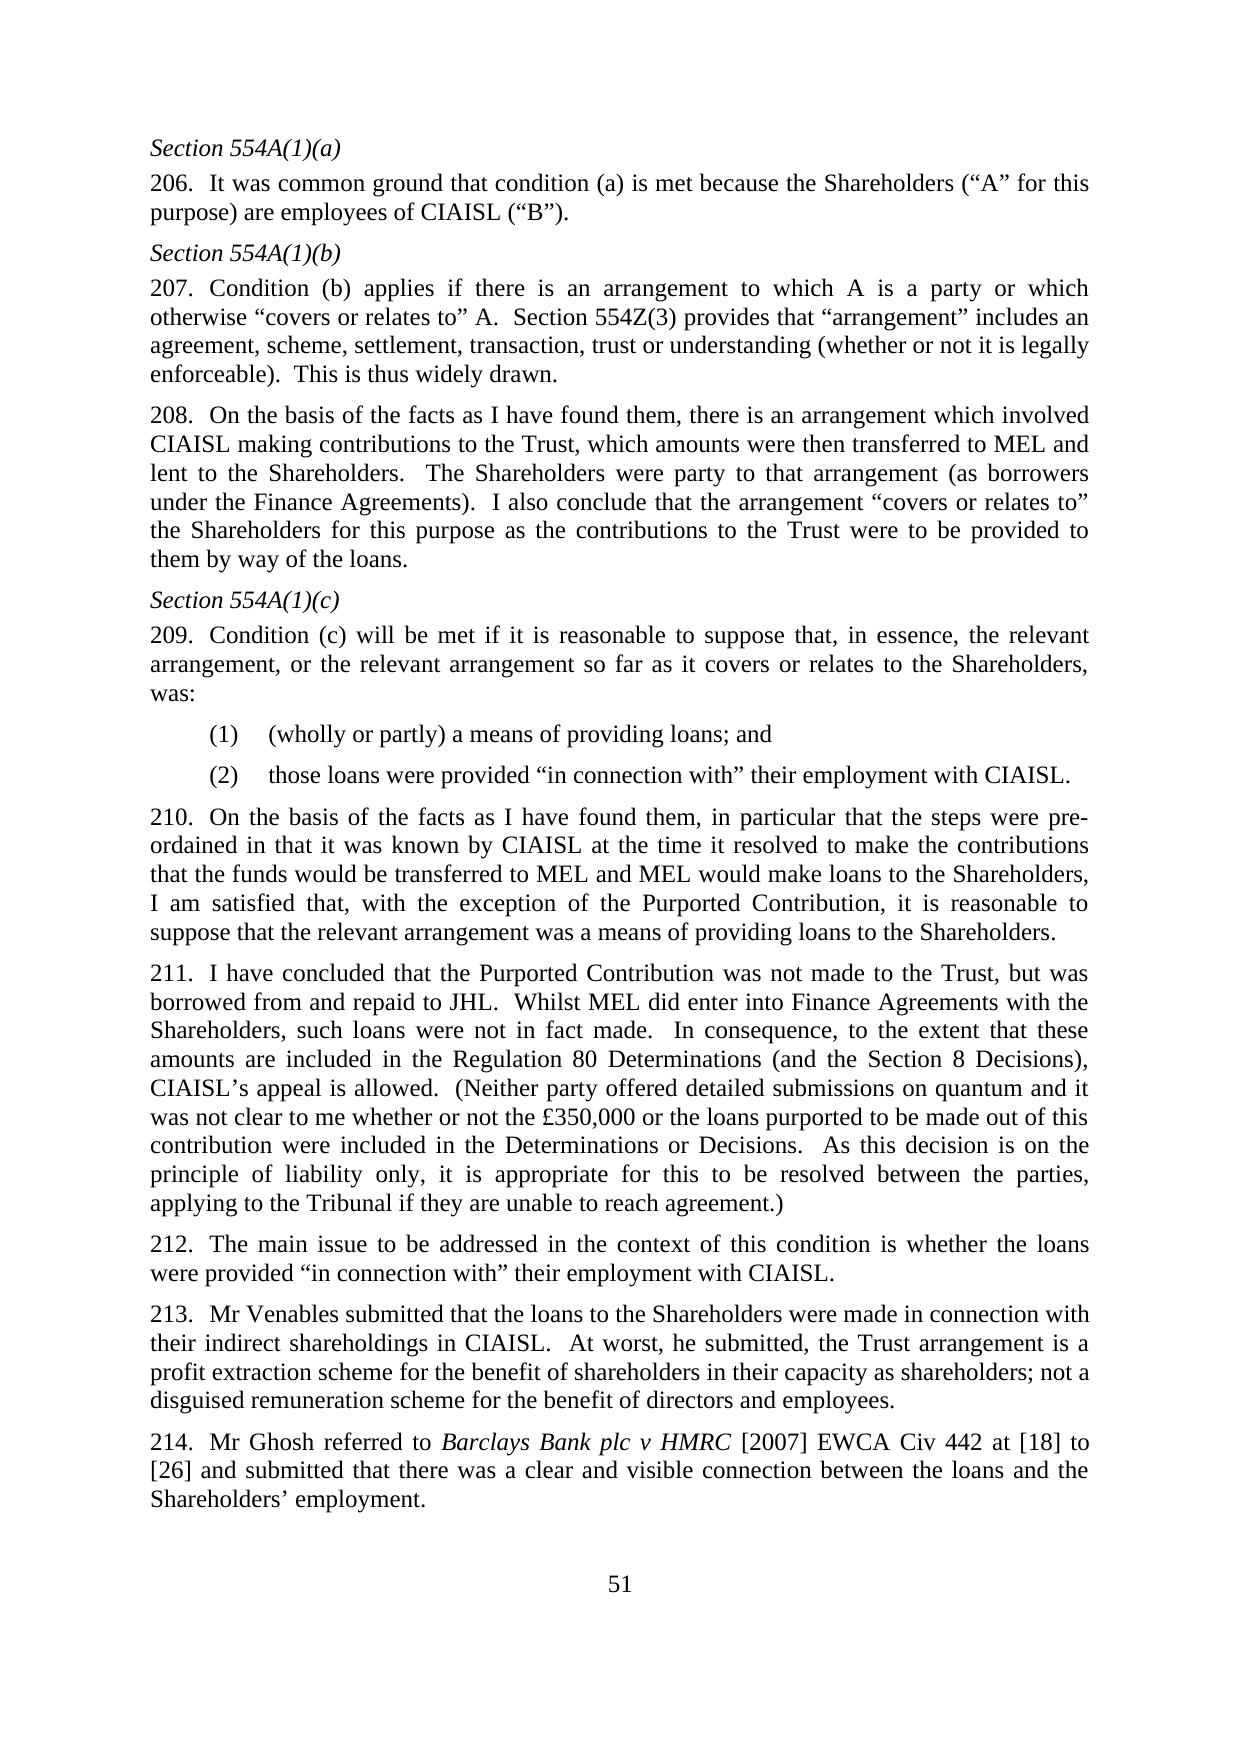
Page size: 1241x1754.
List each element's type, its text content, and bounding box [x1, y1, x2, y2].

text The main issue to be addressed in the context of this condition is whether the loans were provided “in connection with” their employment with CIAISL. [150, 1229, 1090, 1287]
text Mr Venables submitted that the loans to the Shareholders were made in connection with their indirect shareholdings in CIAISL. At worst, he submitted, the Trust arrangement is a profit extraction scheme for the benefit of shareholders in their capacity as shareholders; not a disguised remuneration scheme for the benefit of directors and employees. [150, 1299, 1090, 1414]
text (wholly or partly) a means of providing loans; and [209, 719, 1090, 748]
text On the basis of the facts as I have found them, there is an arrangement which involved CIAISL making contributions to the Trust, which amounts were then transferred to MEL and lent to the Shareholders. The Shareholders were party to that arrangement (as borrowers under the Finance Agreements). I also conclude that the arrangement “covers or relates to” the Shareholders for this purpose as the contributions to the Trust were to be provided to them by way of the loans. [150, 400, 1090, 573]
text those loans were provided “in connection with” their employment with CIAISL. [209, 760, 1090, 789]
subtitle Section 554A(1)(a) [150, 133, 1090, 162]
text Mr Ghosh referred to Barclays Bank plc v HMRC [2007] EWCA Civ 442 at [18] to [26] and submitted that there was a clear and visible connection between the loans and the Shareholders’ employment. [150, 1427, 1090, 1513]
subtitle Section 554A(1)(b) [150, 238, 1090, 267]
text It was common ground that condition (a) is met because the Shareholders (“A” for this purpose) are employees of CIAISL (“B”). [150, 168, 1090, 225]
subtitle Section 554A(1)(c) [150, 585, 1090, 614]
text I have concluded that the Purported Contribution was not made to the Trust, but was borrowed from and repaid to JHL. Whilst MEL did enter into Finance Agreements with the Shareholders, such loans were not in fact made. In consequence, to the extent that these amounts are included in the Regulation 80 Determinations (and the Section 8 Decisions), CIAISL’s appeal is allowed. (Neither party offered detailed submissions on quantum and it was not clear to me whether or not the £350,000 or the loans purported to be made out of this contribution were included in the Determinations or Decisions. As this decision is on the principle of liability only, it is appropriate for this to be resolved between the parties, applying to the Tribunal if they are unable to reach agreement.) [150, 958, 1090, 1217]
text On the basis of the facts as I have found them, in particular that the steps were pre-ordained in that it was known by CIAISL at the time it resolved to make the contributions that the funds would be transferred to MEL and MEL would make loans to the Shareholders, I am satisfied that, with the exception of the Purported Contribution, it is reasonable to suppose that the relevant arrangement was a means of providing loans to the Shareholders. [150, 802, 1090, 945]
text Condition (c) will be met if it is reasonable to suppose that, in essence, the relevant arrangement, or the relevant arrangement so far as it covers or relates to the Shareholders, was: [150, 620, 1090, 707]
text Condition (b) applies if there is an arrangement to which A is a party or which otherwise “covers or relates to” A. Section 554Z(3) provides that “arrangement” includes an agreement, scheme, settlement, transaction, trust or understanding (whether or not it is legally enforceable). This is thus widely drawn. [150, 273, 1090, 388]
